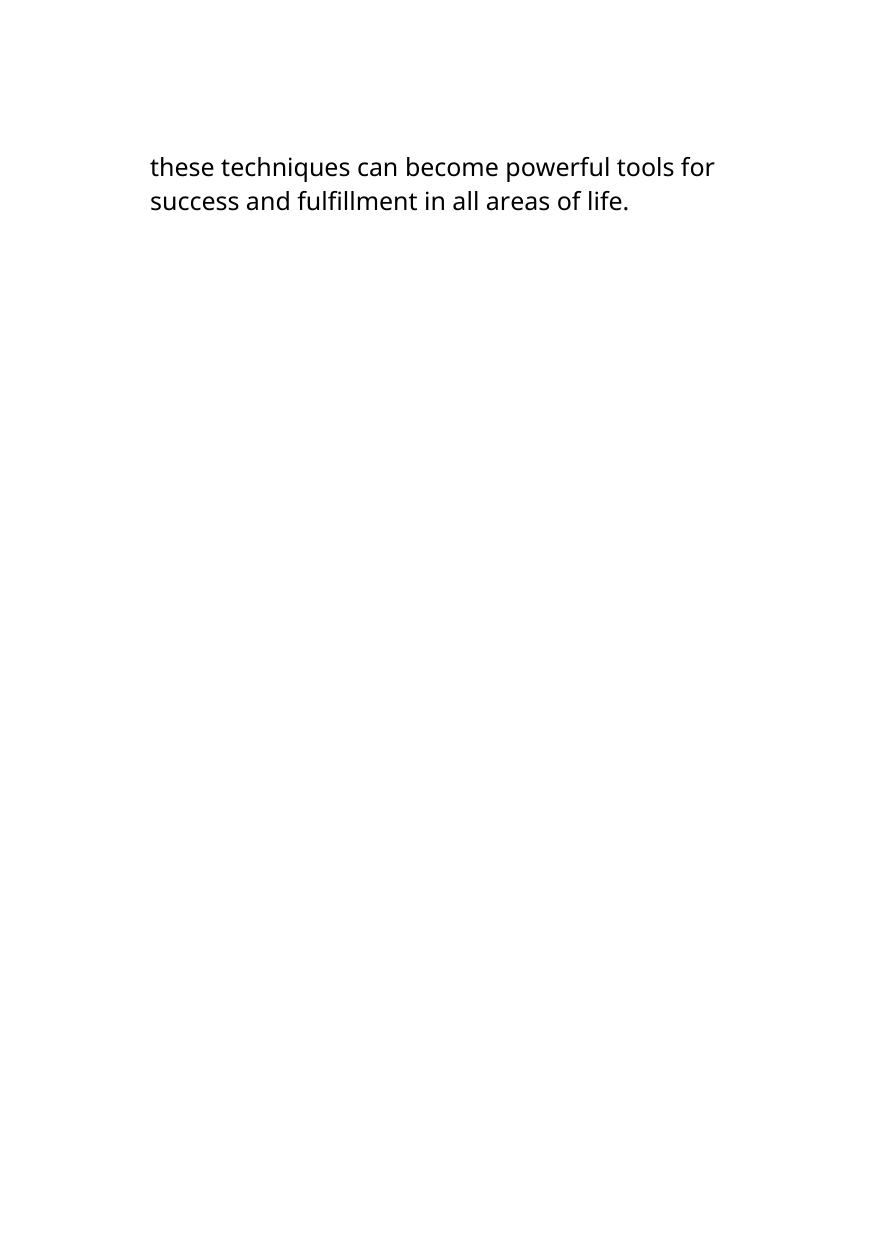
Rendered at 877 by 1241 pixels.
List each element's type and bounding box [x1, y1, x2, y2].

text [150, 150, 727, 218]
